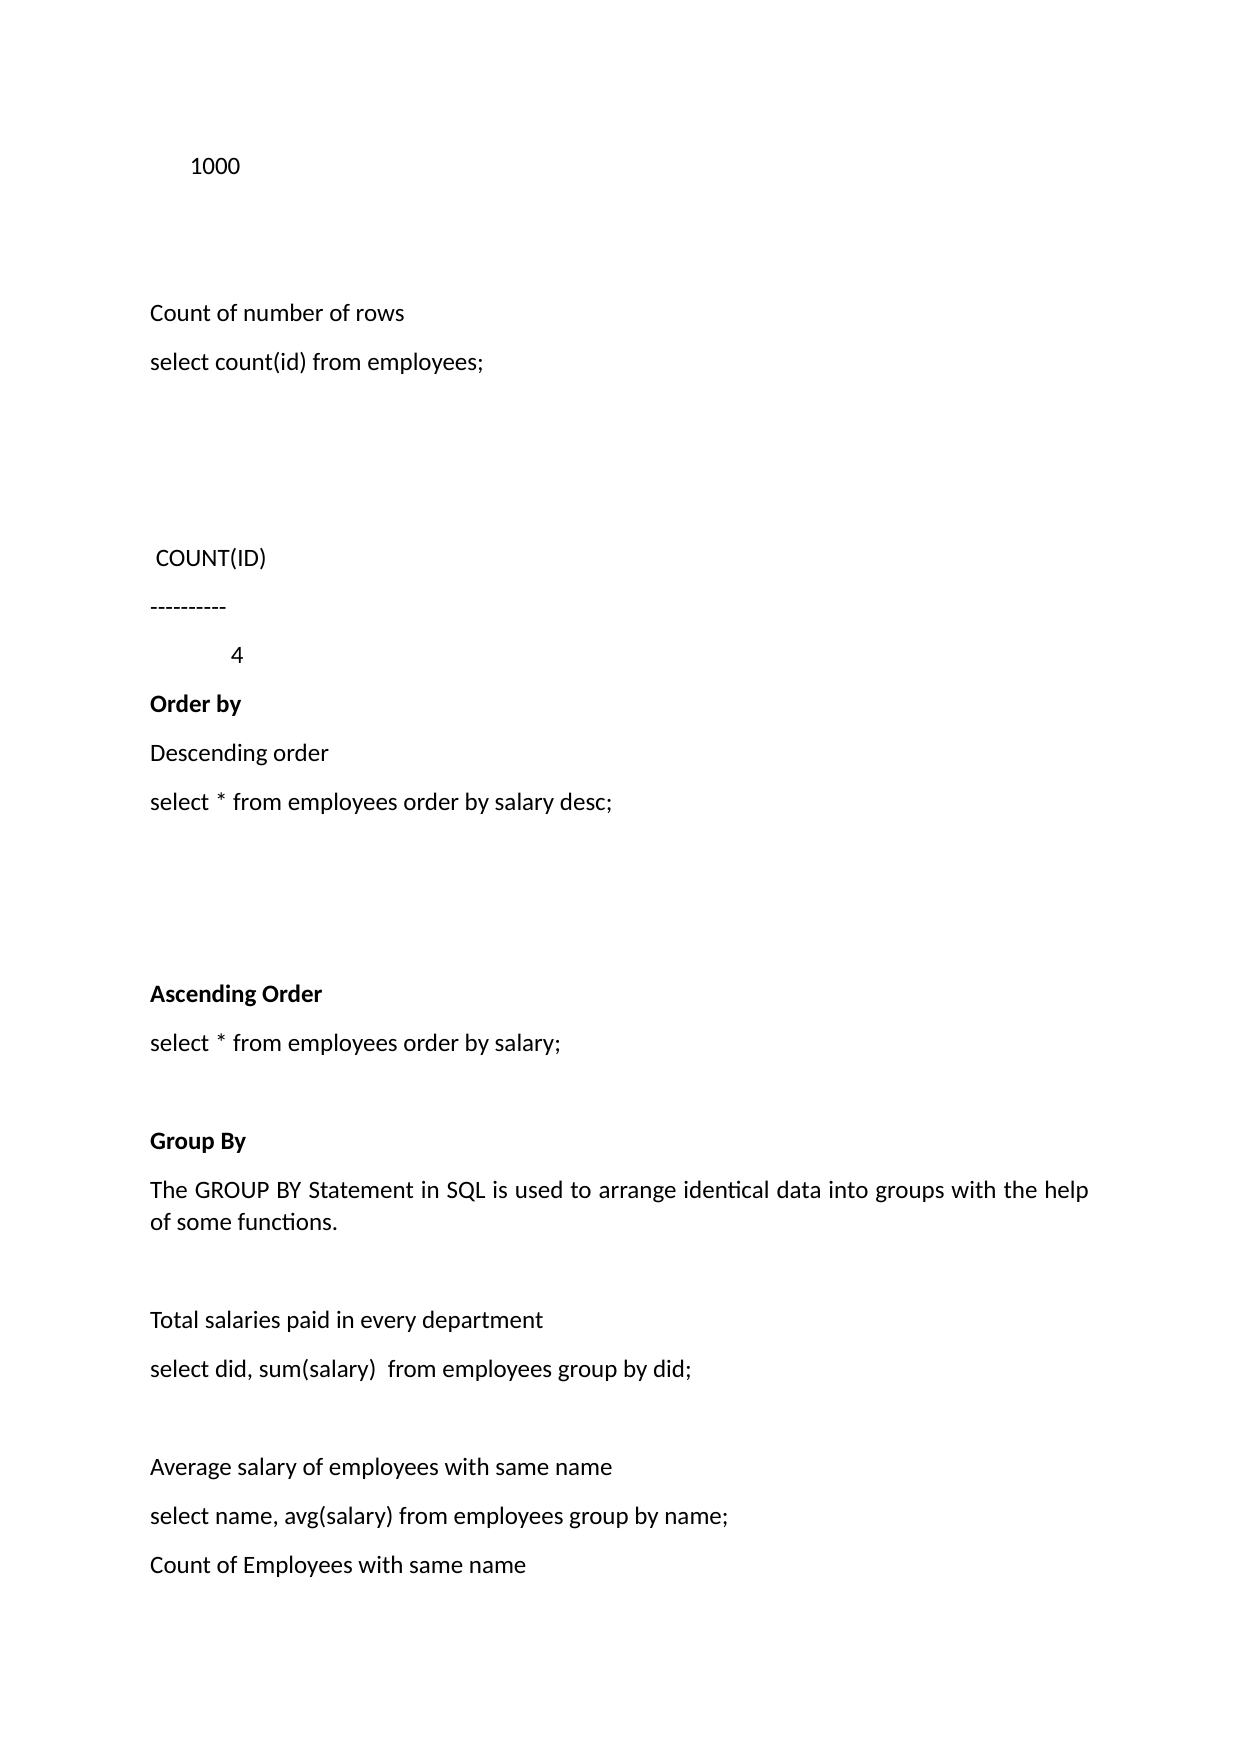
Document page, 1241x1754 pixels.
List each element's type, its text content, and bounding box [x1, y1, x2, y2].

text select * from employees order by salary; [150, 1027, 1090, 1058]
text Descending order [150, 737, 1090, 768]
text COUNT(ID) [150, 542, 1090, 572]
text Count of number of rows [150, 297, 1090, 327]
text Ascending Order [150, 978, 1090, 1009]
text 1000 [150, 150, 1090, 181]
text ---------- [150, 591, 1090, 621]
text 4 [150, 639, 1090, 670]
text Total salaries paid in every department [150, 1304, 1090, 1335]
text select count(id) from employees; [150, 346, 1090, 376]
text select did, sum(salary) from employees group by did; [150, 1353, 1090, 1384]
text The GROUP BY Statement in SQL is used to arrange identical data into groups with the help of some functions. [150, 1174, 1090, 1237]
text Average salary of employees with same name [150, 1451, 1090, 1482]
text select * from employees order by salary desc; [150, 786, 1090, 817]
text Count of Employees with same name [150, 1549, 1090, 1580]
text Group By [150, 1125, 1090, 1156]
text Order by [150, 688, 1090, 719]
text select name, avg(salary) from employees group by name; [150, 1500, 1090, 1531]
